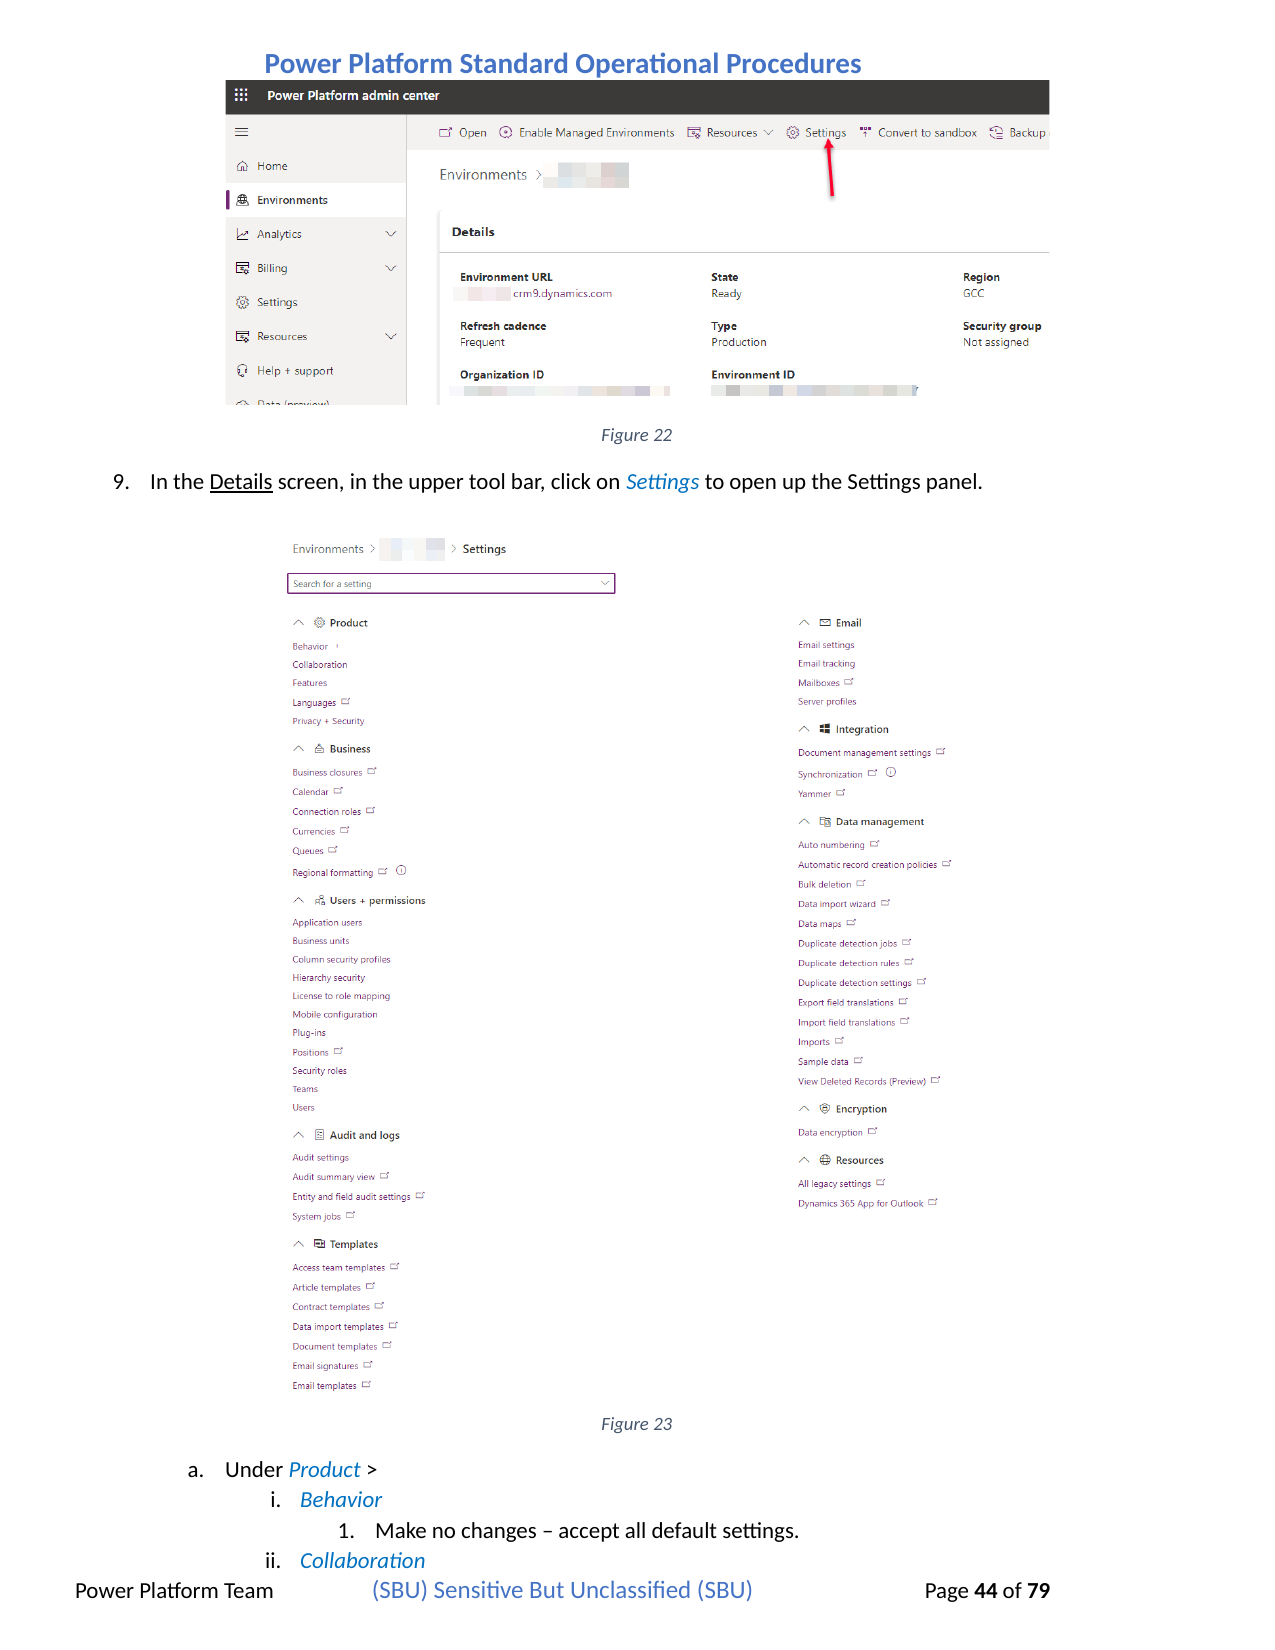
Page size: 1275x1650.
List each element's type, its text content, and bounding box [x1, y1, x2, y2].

picture [285, 514, 990, 1393]
list Behavior [281, 1486, 1200, 1514]
text Figure 23 [75, 1412, 1200, 1434]
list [337, 1516, 1200, 1544]
list Collaboration [281, 1546, 1200, 1574]
list In the Details screen, in the upper tool bar, click on Settings to open up the Settings panel. [112, 467, 1200, 495]
picture [225, 80, 1050, 405]
text Figure 22 [75, 423, 1200, 446]
list Under Product > [187, 1455, 1200, 1483]
